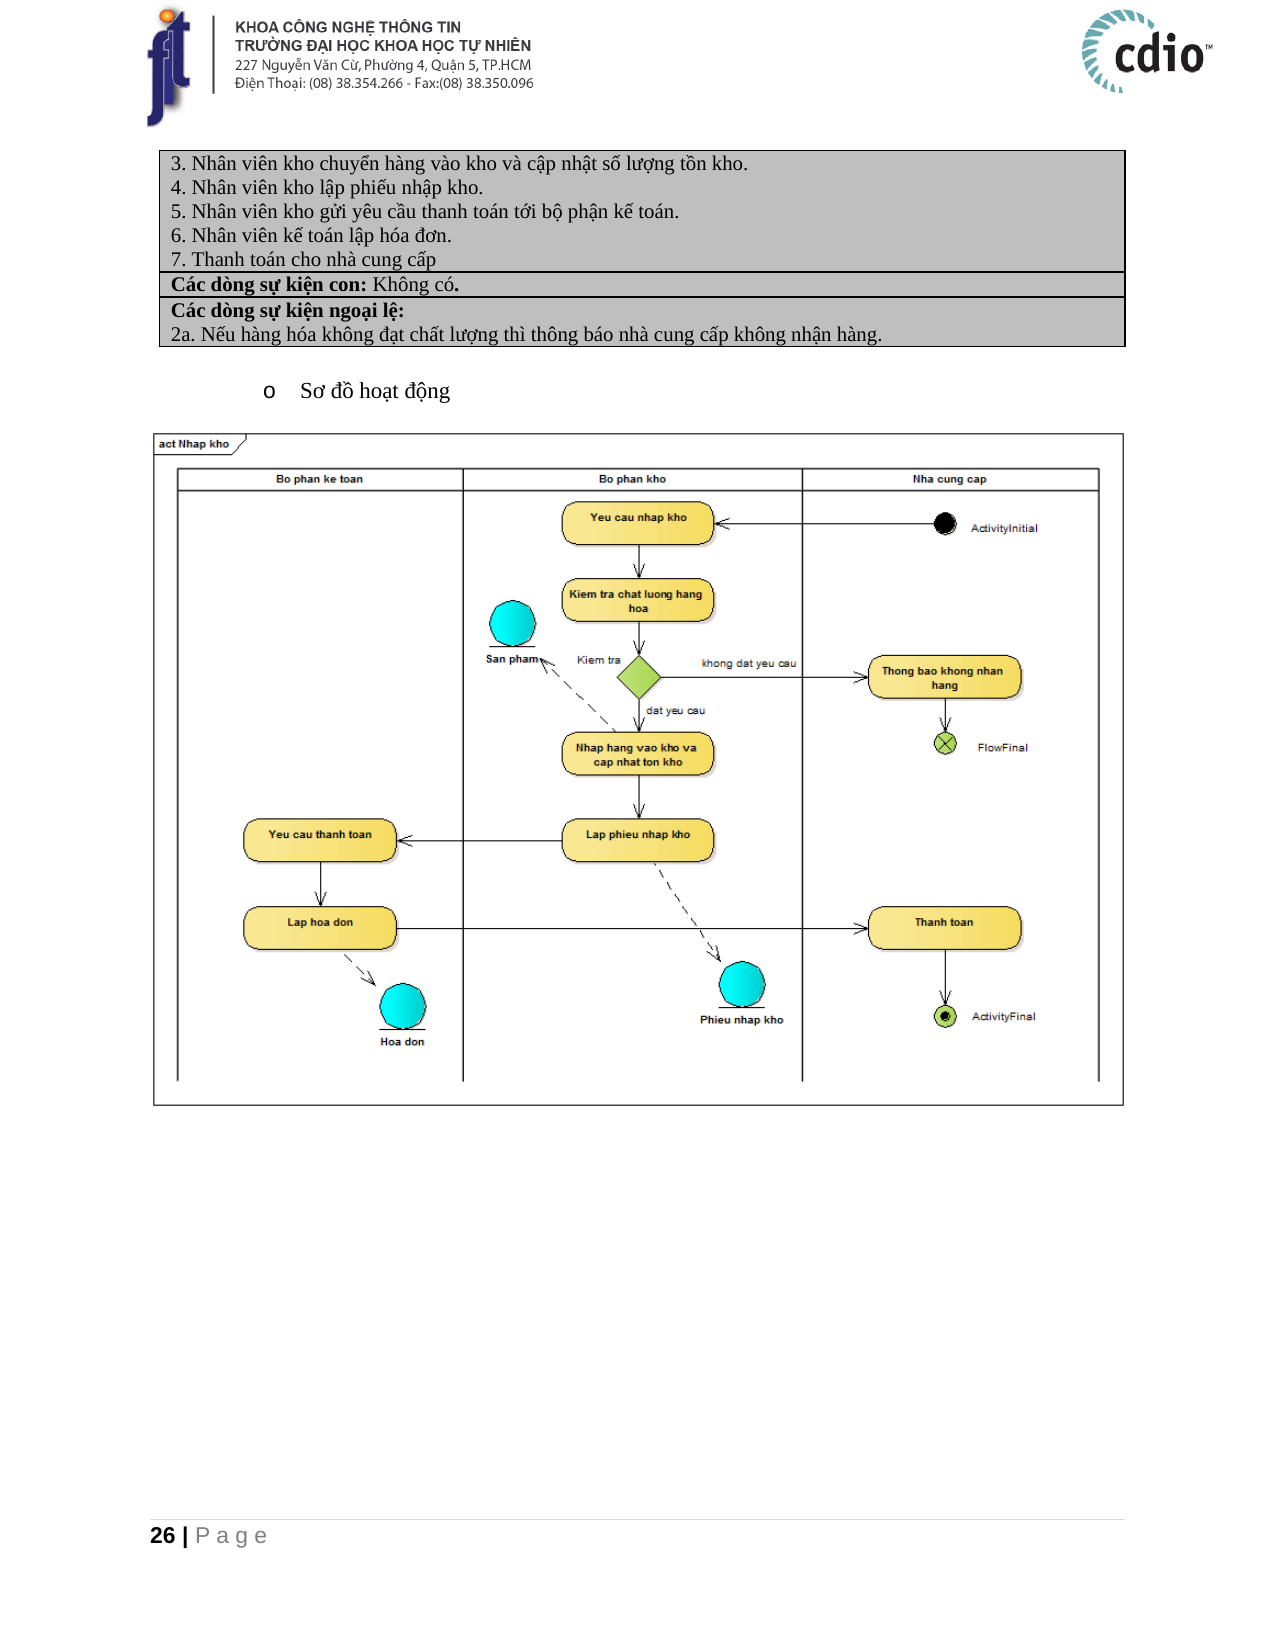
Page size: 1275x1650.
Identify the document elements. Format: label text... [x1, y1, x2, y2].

picture [125, 0, 1224, 149]
table_cell Các dòng sự kiện ngoại lệ: 2a. Nếu hàng hóa không đạt chất lượng thì thông báo nhà cung cấp không nhận hàng. [160, 298, 1124, 346]
list Sơ đồ hoạt động [262, 377, 1125, 405]
table_cell Các dòng sự kiện con: Không có. [160, 273, 1124, 296]
picture [150, 430, 1125, 1108]
